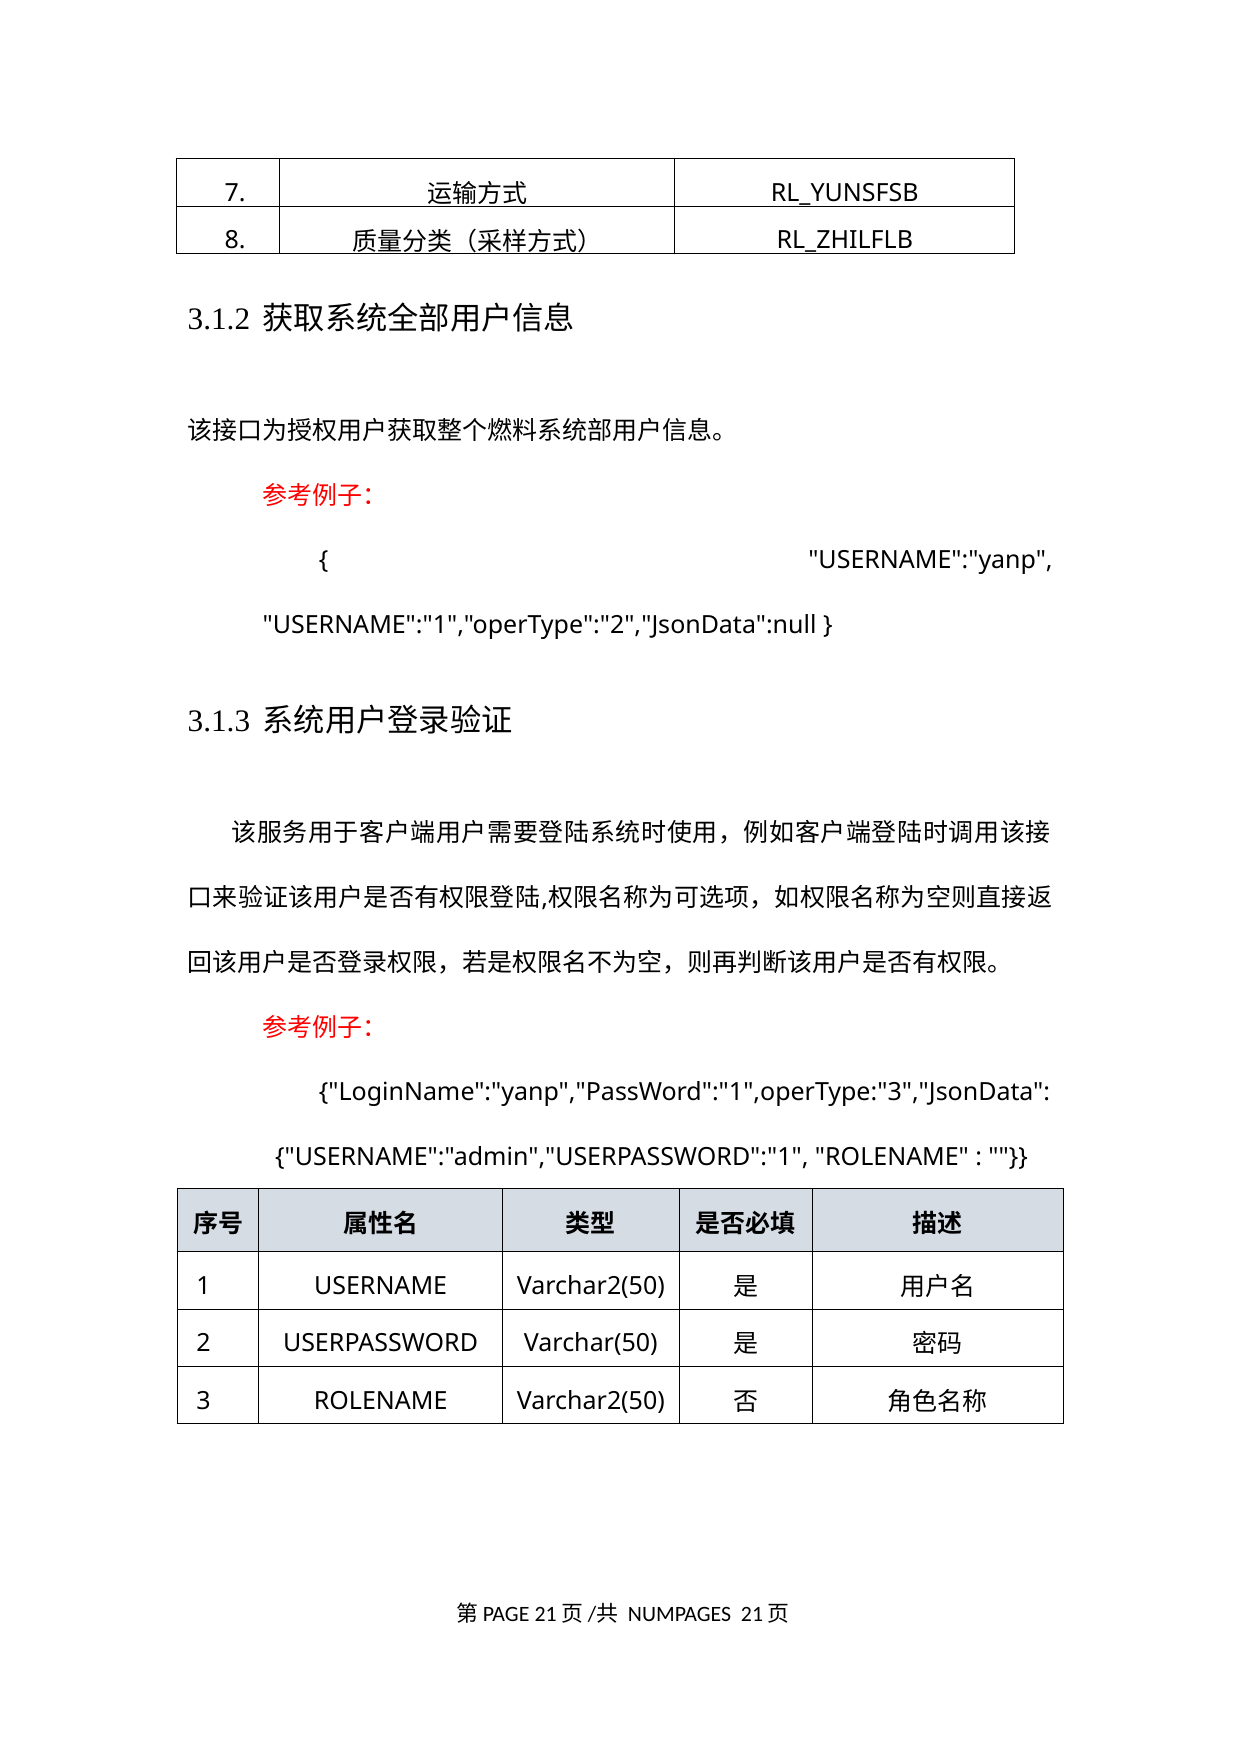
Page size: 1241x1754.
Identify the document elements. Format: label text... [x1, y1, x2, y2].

table_cell 是 [680, 1310, 812, 1366]
table_cell Varchar2(50) [503, 1367, 679, 1423]
text 该接口为授权用户获取整个燃料系统部用户信息。 [187, 396, 1053, 461]
table_cell [177, 207, 279, 253]
table_cell 密码 [813, 1310, 1063, 1366]
table_cell 用户名 [813, 1252, 1063, 1308]
table_cell ROLENAME [259, 1367, 502, 1423]
table_header 是否必填 [680, 1189, 812, 1251]
table_cell [178, 1252, 258, 1308]
table_cell Varchar2(50) [503, 1252, 679, 1308]
table_header 序号 [178, 1189, 258, 1251]
table_cell 运输方式 [280, 159, 674, 206]
table_cell [177, 159, 279, 206]
table_cell 角色名称 [813, 1367, 1063, 1423]
table_header 类型 [503, 1189, 679, 1251]
text 参考例子： [262, 993, 1053, 1058]
table_cell 是 [680, 1252, 812, 1308]
table_cell RL_ZHILFLB [675, 207, 1014, 253]
subtitle 获取系统全部用户信息 [187, 283, 1053, 348]
text {"LoginName":"yanp","PassWord":"1",operType:"3","JsonData":{"USERNAME":"admin","USERPASSWORD":"1", "ROLENAME" : ""}} [275, 1058, 1053, 1188]
text { "USERNAME":"yanp", "USERNAME":"1","operType":"2","JsonData":null } [262, 526, 1053, 656]
table_cell 否 [680, 1367, 812, 1423]
table_header 属性名 [259, 1189, 502, 1251]
table_cell Varchar(50) [503, 1310, 679, 1366]
table_header 描述 [813, 1189, 1063, 1251]
subtitle 系统用户登录验证 [187, 685, 1053, 750]
table_cell 质量分类（采样方式） [280, 207, 674, 253]
table_cell RL_YUNSFSB [675, 159, 1014, 206]
table_cell [178, 1367, 258, 1423]
table_cell [178, 1310, 258, 1366]
text 该服务用于客户端用户需要登陆系统时使用，例如客户端登陆时调用该接口来验证该用户是否有权限登陆,权限名称为可选项，如权限名称为空则直接返回该用户是否登录权限，若是权限名不为空，则再判断该用户是否有权限。 [187, 798, 1053, 993]
table_cell USERNAME [259, 1252, 502, 1308]
text 参考例子： [262, 461, 1053, 526]
table_cell USERPASSWORD [259, 1310, 502, 1366]
